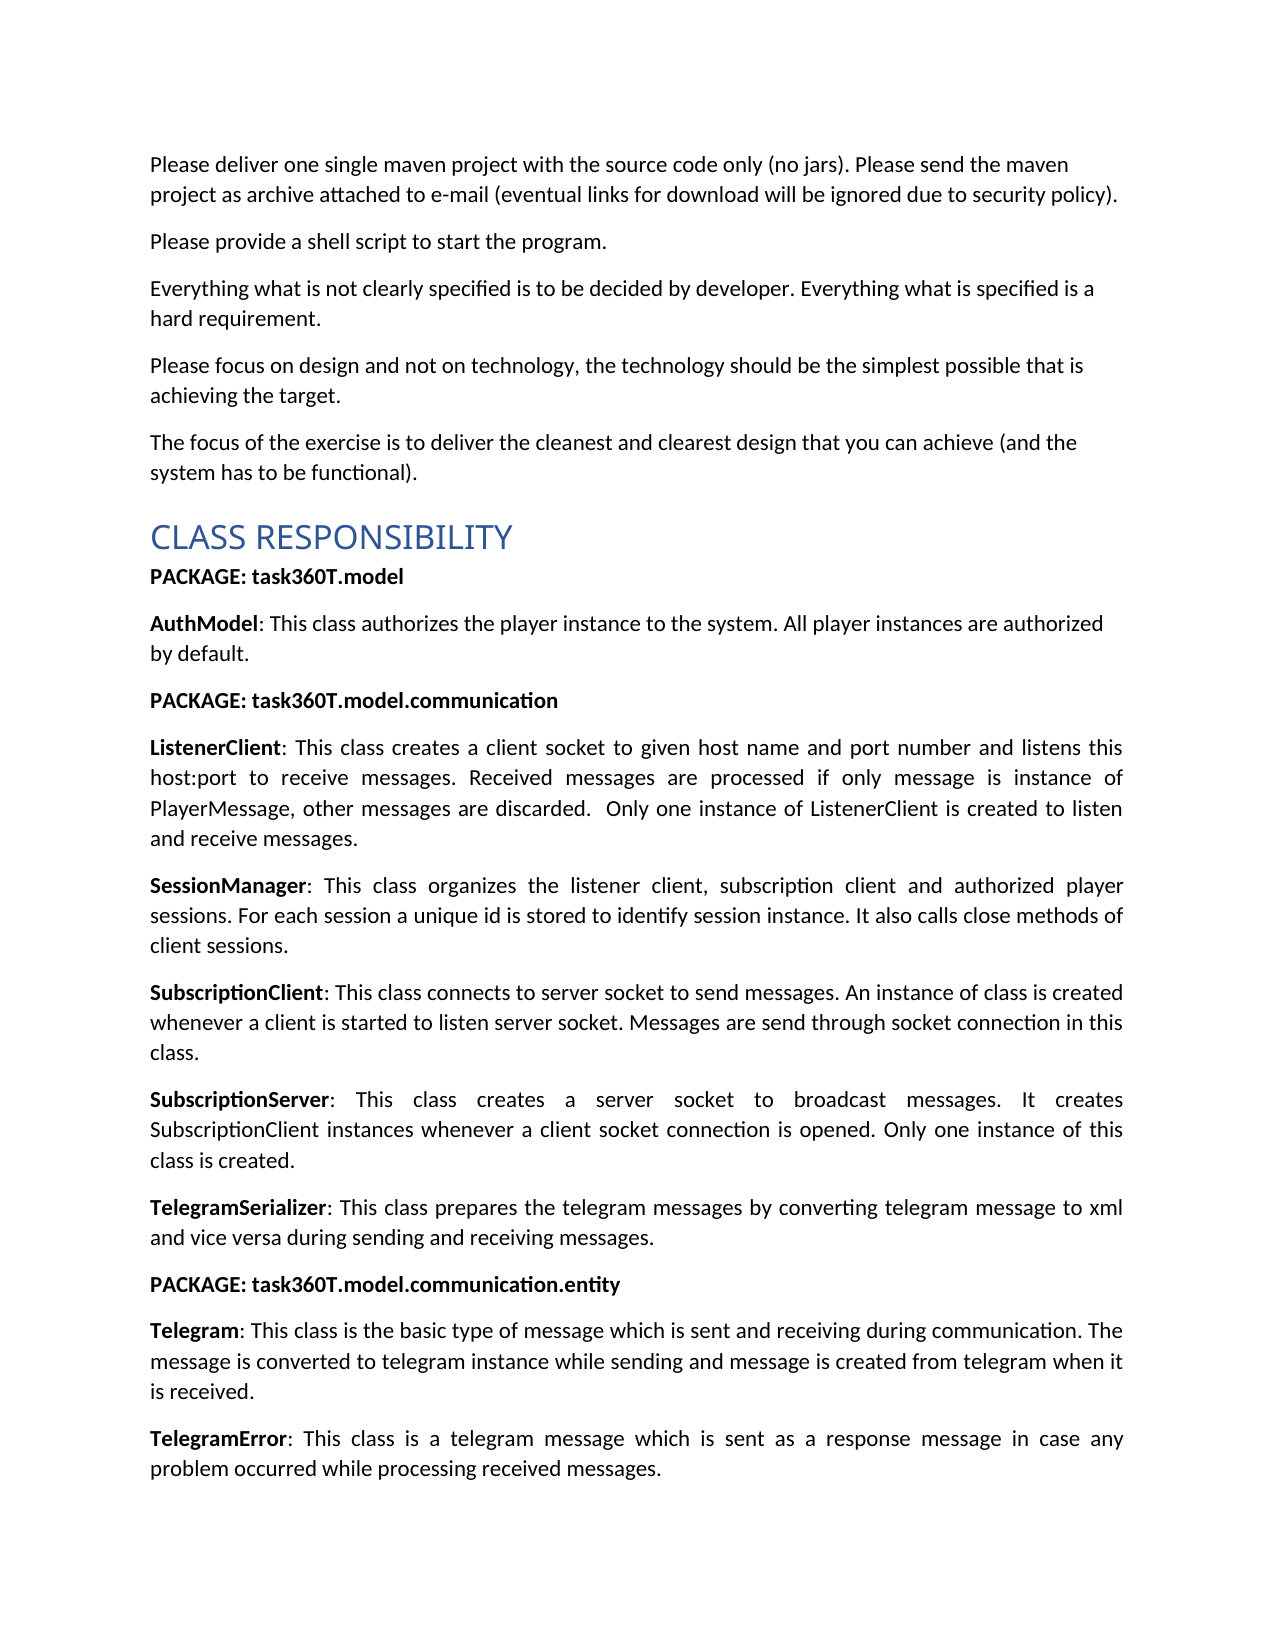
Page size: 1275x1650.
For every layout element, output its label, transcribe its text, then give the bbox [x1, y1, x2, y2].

text ListenerClient: This class creates a client socket to given host name and port number and listens this host:port to receive messages. Received messages are processed if only message is instance of PlayerMessage, other messages are discarded. Only one instance of ListenerClient is created to listen and receive messages. [150, 733, 1125, 852]
text PACKAGE: task360T.model.communication [150, 686, 1125, 714]
text Please deliver one single maven project with the source code only (no jars). Please send the maven project as archive attached to e-mail (eventual links for download will be ignored due to security policy). [150, 150, 1125, 208]
text PACKAGE: task360T.model.communication.entity [150, 1270, 1125, 1298]
text AuthModel: This class authorizes the player instance to the system. All player instances are authorized by default. [150, 609, 1125, 668]
text SubscriptionClient: This class connects to server socket to send messages. An instance of class is created whenever a client is started to listen server socket. Messages are send through socket connection in this class. [150, 978, 1125, 1067]
subtitle CLASS RESPONSIBILITY [150, 513, 1125, 559]
text Please provide a shell script to start the program. [150, 227, 1125, 255]
text Everything what is not clearly specified is to be decided by developer. Everything what is specified is a hard requirement. [150, 274, 1125, 332]
text PACKAGE: task360T.model [150, 562, 1125, 591]
text TelegramSerializer: This class prepares the telegram messages by converting telegram message to xml and vice versa during sending and receiving messages. [150, 1193, 1125, 1251]
text Telegram: This class is the basic type of message which is sent and receiving during communication. The message is converted to telegram instance while sending and message is created from telegram when it is received. [150, 1317, 1125, 1405]
text SubscriptionServer: This class creates a server socket to broadcast messages. It creates SubscriptionClient instances whenever a client socket connection is opened. Only one instance of this class is created. [150, 1085, 1125, 1174]
text Please focus on design and not on technology, the technology should be the simplest possible that is achieving the target. [150, 351, 1125, 409]
text The focus of the exercise is to deliver the cleanest and clearest design that you can achieve (and the system has to be functional). [150, 428, 1125, 486]
text TelegramError: This class is a telegram message which is sent as a response message in case any problem occurred while processing received messages. [150, 1424, 1125, 1482]
text SessionManager: This class organizes the listener client, subscription client and authorized player sessions. For each session a unique id is stored to identify session instance. It also calls close methods of client sessions. [150, 871, 1125, 959]
